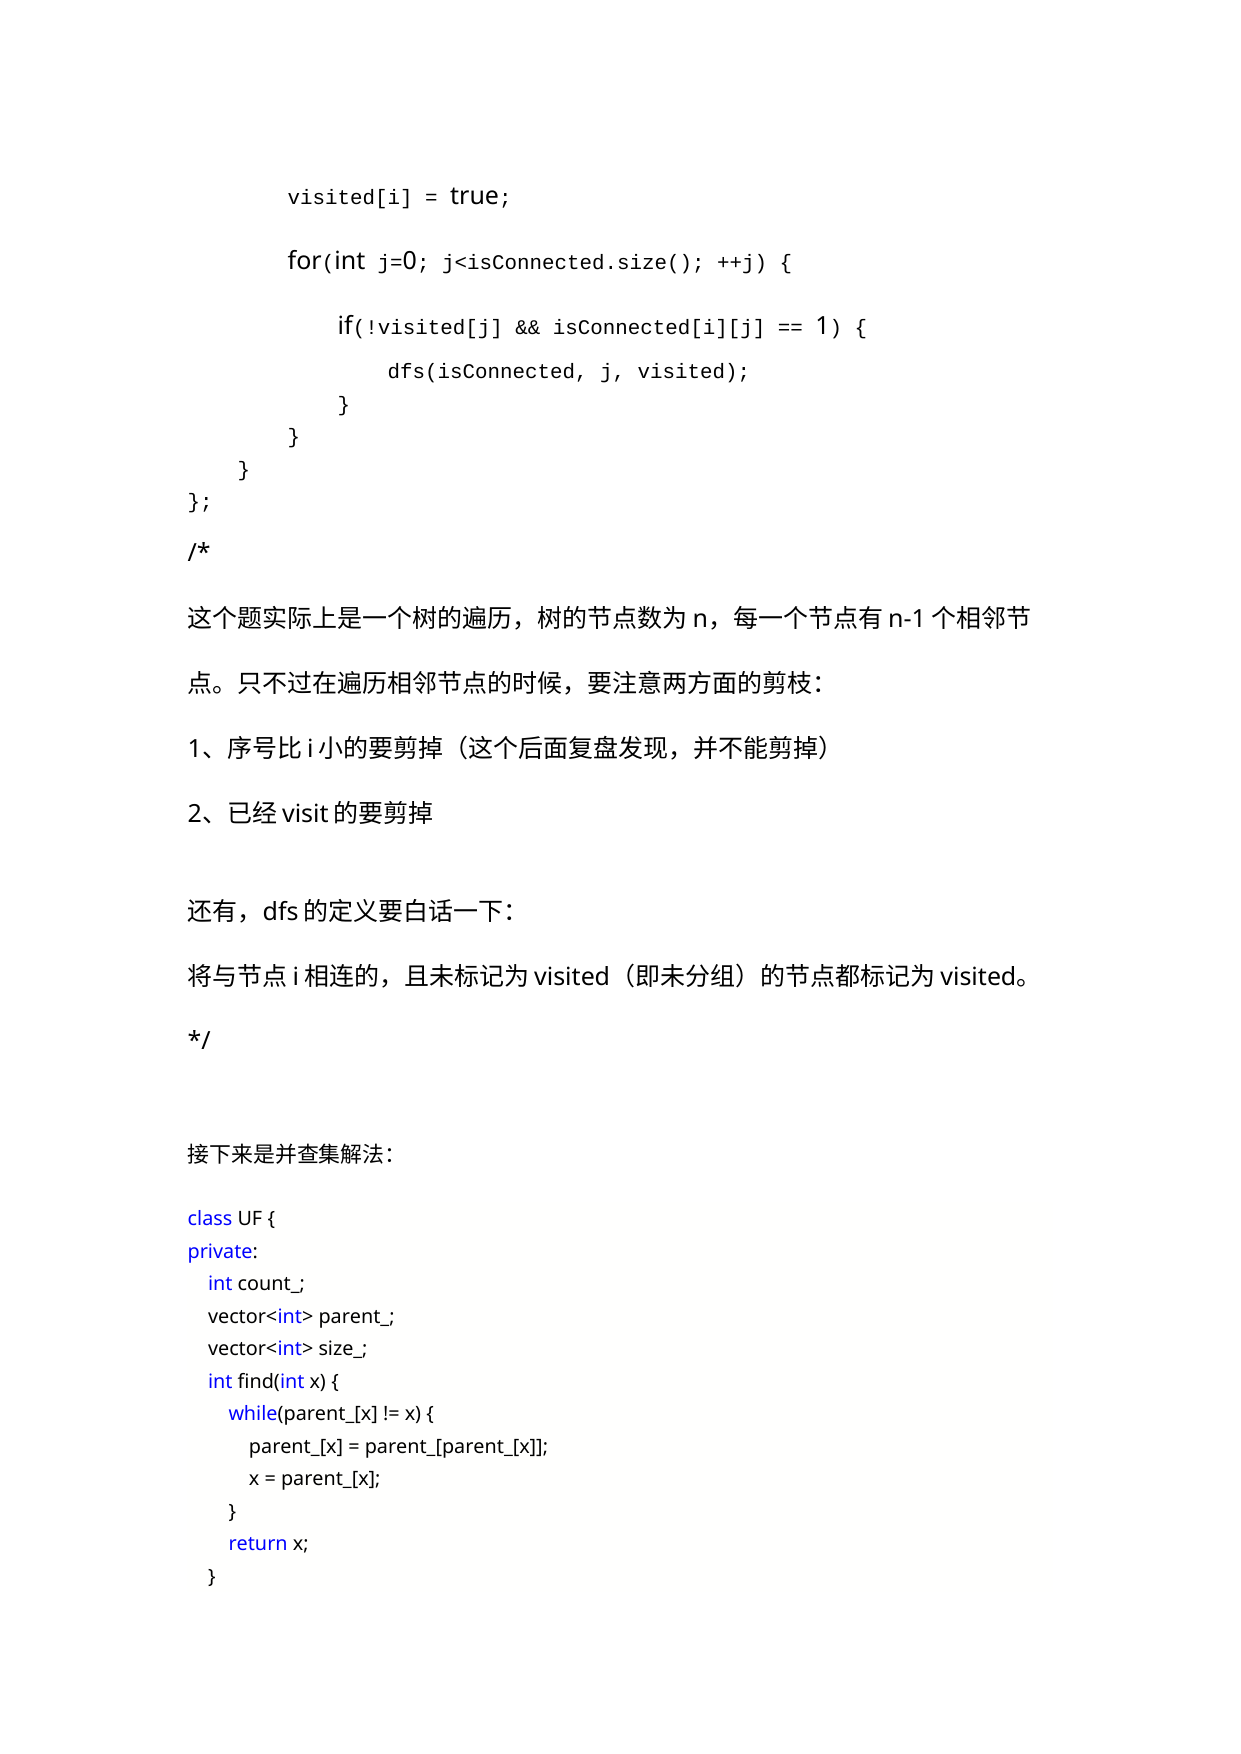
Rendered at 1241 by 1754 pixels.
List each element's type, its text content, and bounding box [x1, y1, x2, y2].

text return x; [187, 1527, 1053, 1559]
text 接下来是并查集解法： [187, 1137, 1053, 1169]
text } [187, 454, 1053, 487]
text } [187, 389, 1053, 422]
text } [187, 422, 1053, 454]
text 还有，dfs的定义要白话一下： [187, 877, 1053, 942]
text 将与节点i相连的，且未标记为visited（即未分组）的节点都标记为visited。 [187, 942, 1053, 1007]
text /* [187, 519, 1053, 584]
text x = parent_[x]; [187, 1462, 1053, 1494]
text } [187, 1494, 1053, 1527]
text while(parent_[x] != x) { [187, 1397, 1053, 1429]
text private: [187, 1234, 1053, 1267]
text if(!visited[j] && isConnected[i][j] == 1) { [187, 292, 1053, 357]
text 这个题实际上是一个树的遍历，树的节点数为n，每一个节点有n-1个相邻节点。只不过在遍历相邻节点的时候，要注意两方面的剪枝： [187, 584, 1053, 714]
text 1、序号比i小的要剪掉（这个后面复盘发现，并不能剪掉） [187, 714, 1053, 779]
text parent_[x] = parent_[parent_[x]]; [187, 1429, 1053, 1462]
text visited[i] = true; [187, 162, 1053, 227]
text dfs(isConnected, j, visited); [187, 357, 1053, 389]
text vector<int> parent_; [187, 1299, 1053, 1332]
text vector<int> size_; [187, 1332, 1053, 1364]
text int count_; [187, 1267, 1053, 1299]
text class UF { [187, 1202, 1053, 1234]
text } [187, 1559, 1053, 1592]
text for(int j=0; j<isConnected.size(); ++j) { [187, 227, 1053, 292]
text }; [187, 487, 1053, 519]
text int find(int x) { [187, 1364, 1053, 1397]
text */ [187, 1007, 1053, 1072]
text 2、已经visit的要剪掉 [187, 779, 1053, 844]
